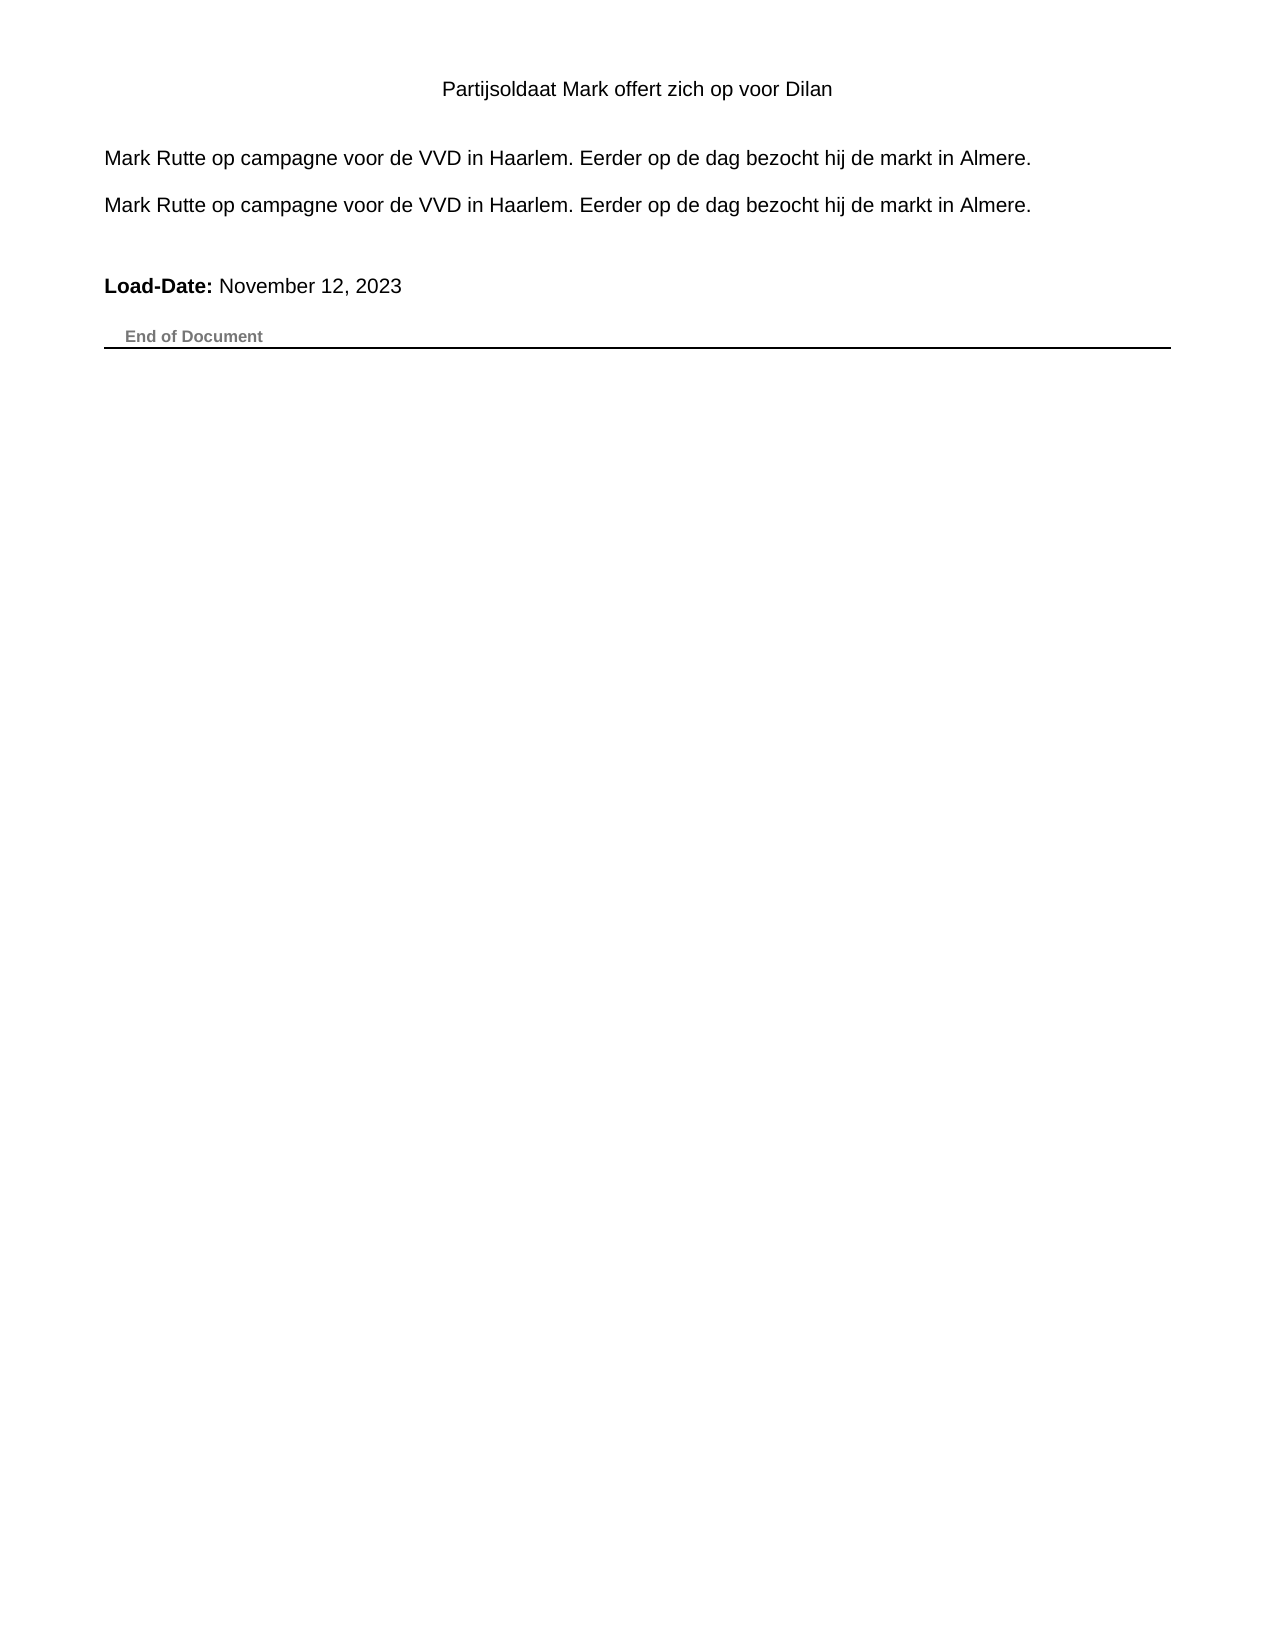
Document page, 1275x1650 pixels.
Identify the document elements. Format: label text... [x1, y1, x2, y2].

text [104, 190, 1171, 217]
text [104, 142, 1171, 169]
text End of Document [125, 327, 1171, 346]
text Load-Date: November 12, 2023 [104, 242, 1171, 298]
